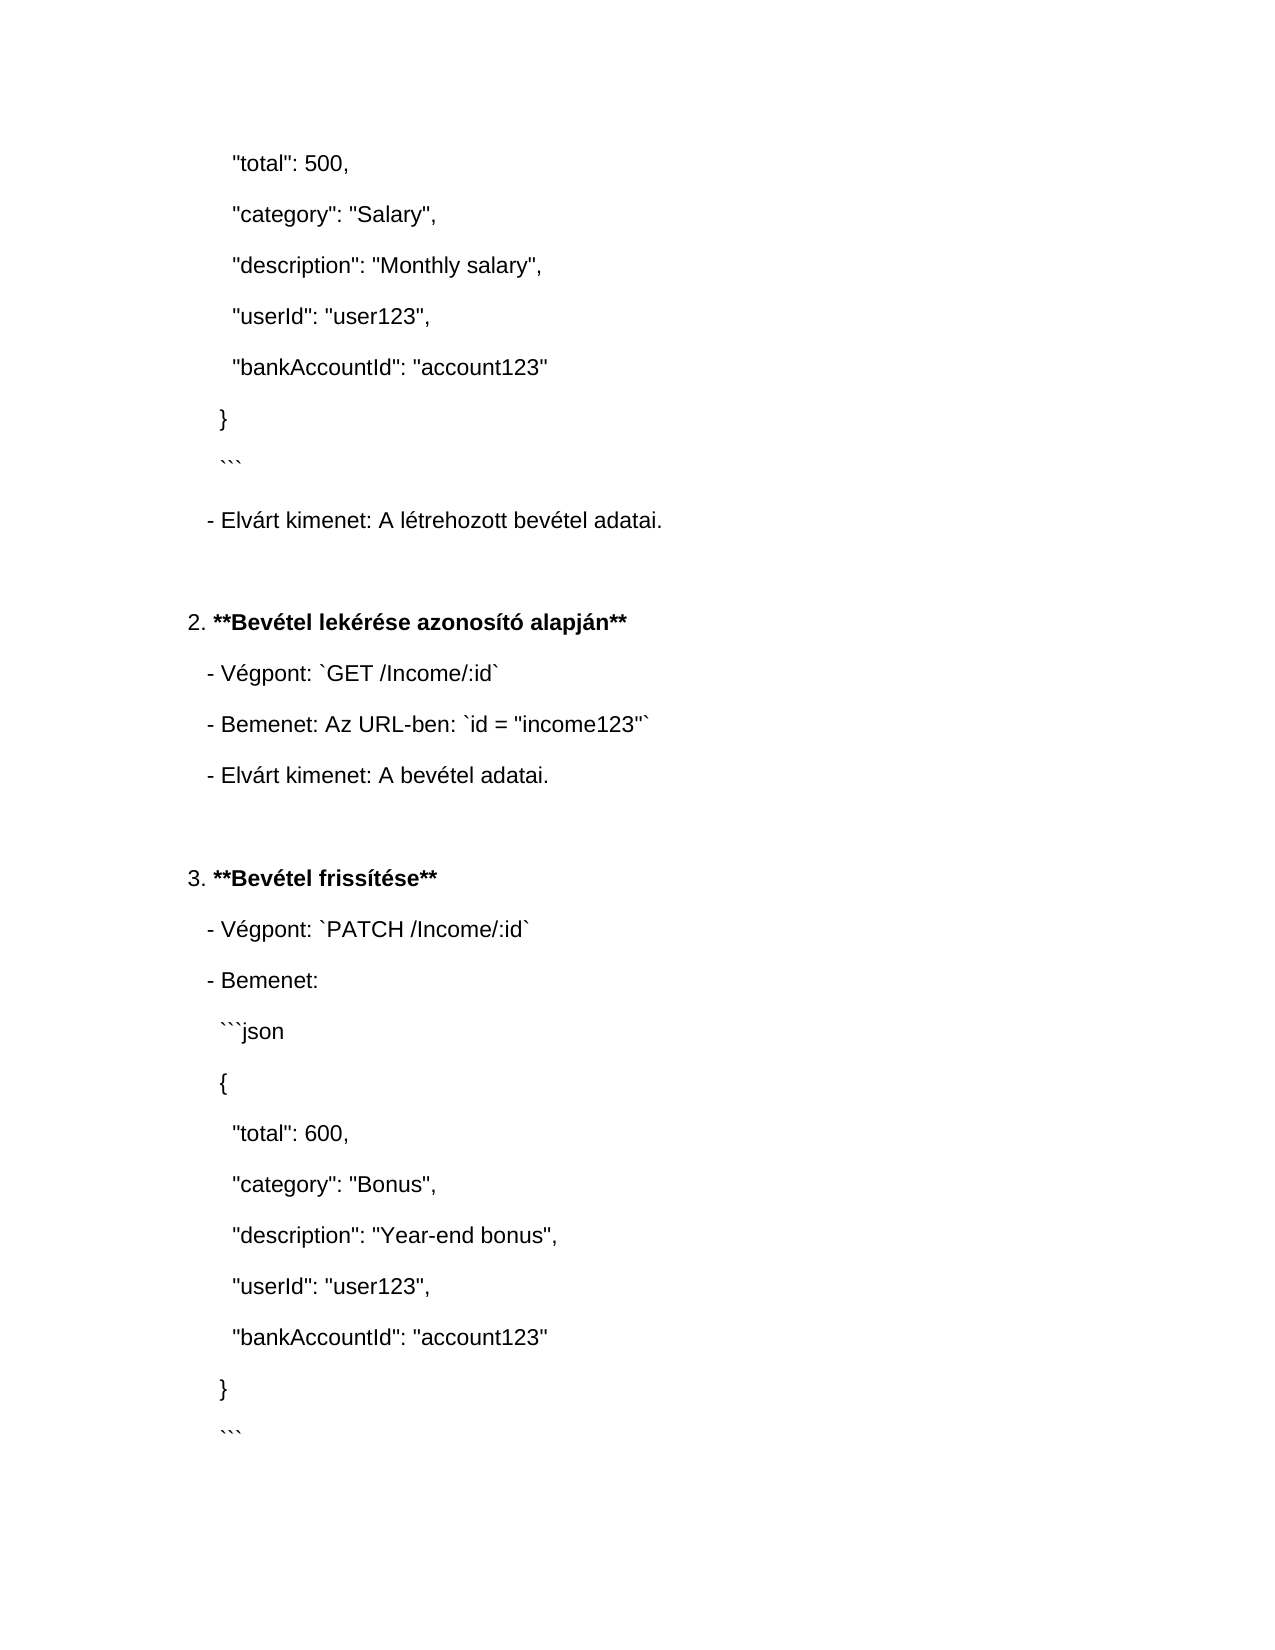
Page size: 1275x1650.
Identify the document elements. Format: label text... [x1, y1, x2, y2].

text "userId": "user123", [187, 1273, 1087, 1299]
text "category": "Bonus", [187, 1171, 1087, 1197]
text - Végpont: `PATCH /Income/:id` [187, 916, 1087, 942]
text } [187, 405, 1087, 432]
text - Bemenet: [187, 967, 1087, 993]
text - Bemenet: Az URL-ben: `id = "income123"` [187, 711, 1087, 738]
text "total": 600, [187, 1120, 1087, 1146]
text "description": "Year-end bonus", [187, 1222, 1087, 1248]
text ``` [187, 1426, 1087, 1452]
text "userId": "user123", [187, 303, 1087, 329]
text - Végpont: `GET /Income/:id` [187, 660, 1087, 687]
text ``` [187, 456, 1087, 483]
text "category": "Salary", [187, 201, 1087, 227]
text { [187, 1069, 1087, 1095]
text ```json [187, 1018, 1087, 1044]
text 3. **Bevétel frissítése** [187, 864, 1087, 891]
text "description": "Monthly salary", [187, 252, 1087, 278]
text "bankAccountId": "account123" [187, 1324, 1087, 1350]
text - Elvárt kimenet: A bevétel adatai. [187, 762, 1087, 789]
text "total": 500, [187, 150, 1087, 176]
text - Elvárt kimenet: A létrehozott bevétel adatai. [187, 507, 1087, 534]
text "bankAccountId": "account123" [187, 354, 1087, 381]
text 2. **Bevétel lekérése azonosító alapján** [187, 609, 1087, 636]
text } [187, 1375, 1087, 1401]
